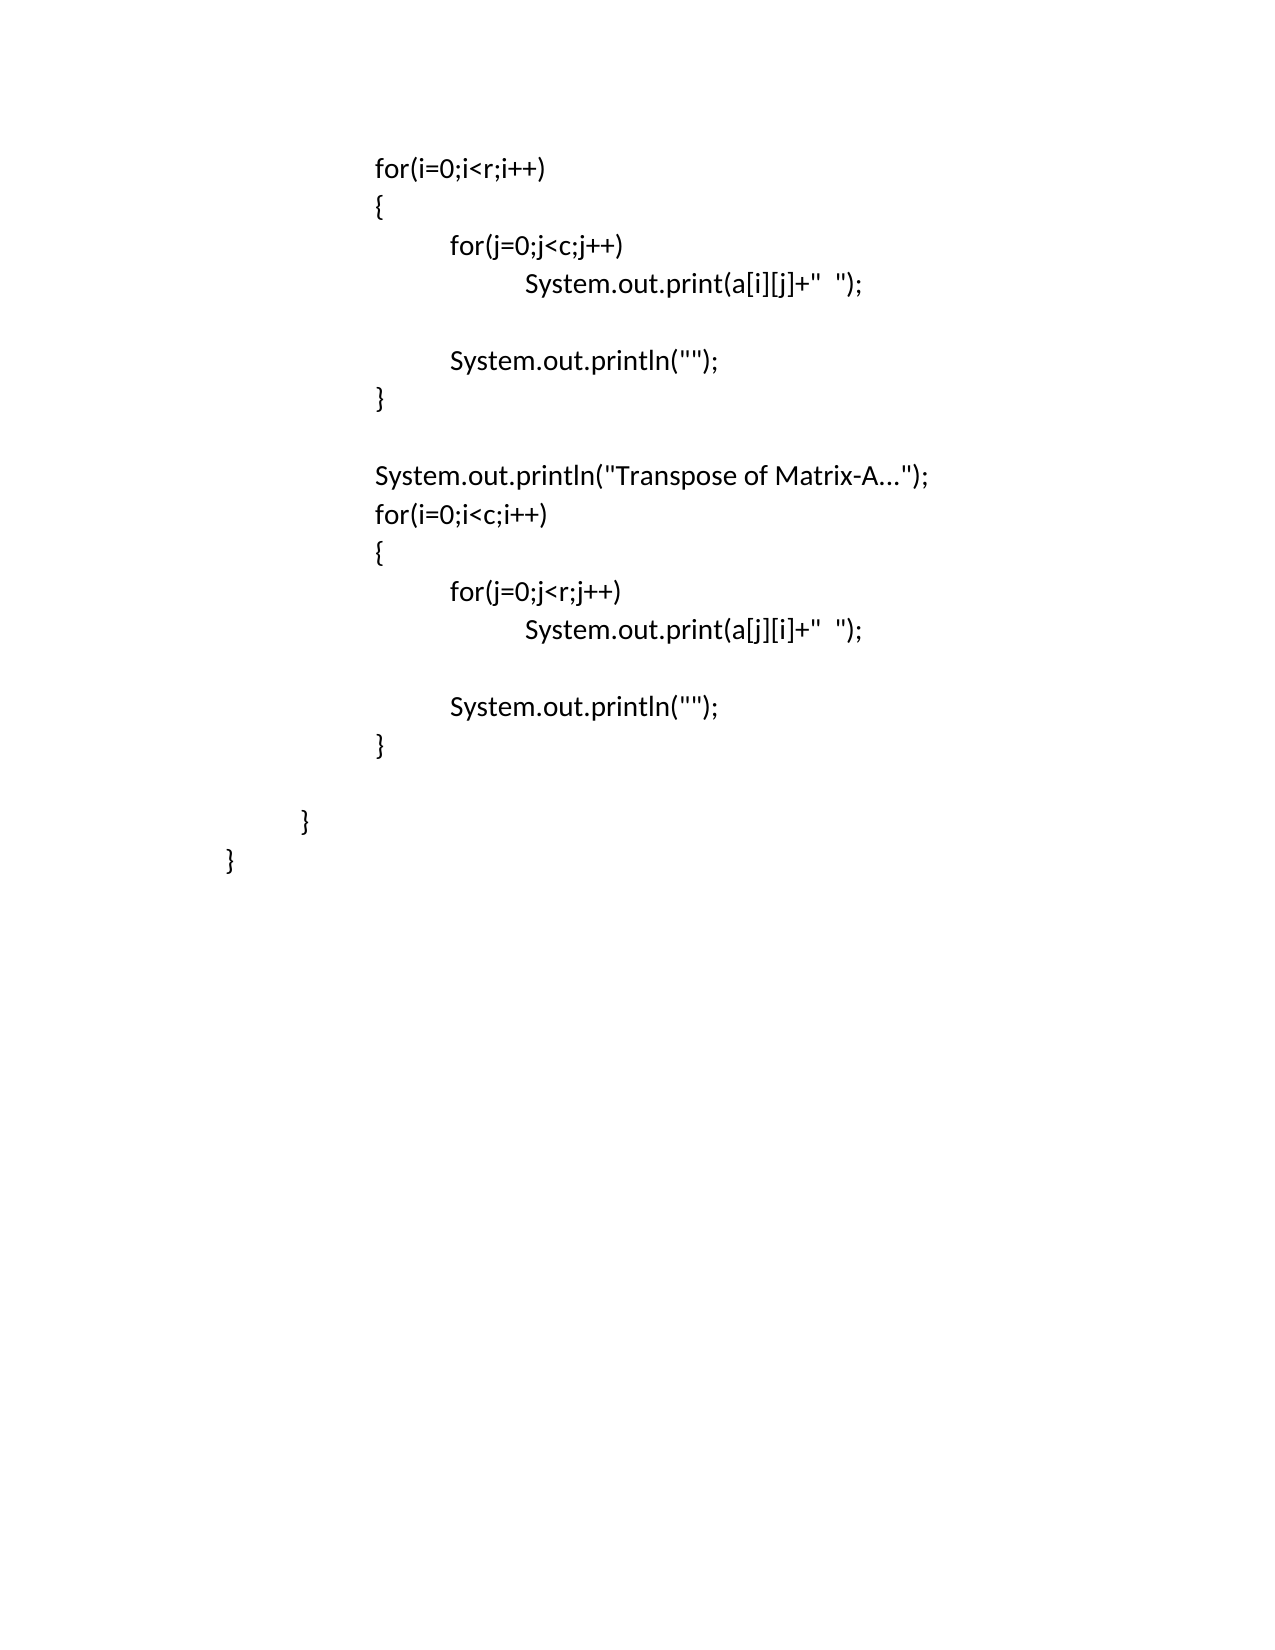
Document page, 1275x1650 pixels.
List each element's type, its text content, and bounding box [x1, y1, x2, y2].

list } [225, 727, 1125, 762]
list System.out.print(a[j][i]+" "); [225, 611, 1125, 647]
list for(j=0;j<c;j++) [225, 227, 1125, 262]
list for(j=0;j<r;j++) [225, 573, 1125, 608]
list System.out.print(a[i][j]+" "); [225, 265, 1125, 301]
list } [225, 803, 1125, 839]
list System.out.println(""); [225, 688, 1125, 724]
list for(i=0;i<c;i++) [225, 496, 1125, 532]
list { [225, 188, 1125, 224]
list System.out.println(""); [225, 342, 1125, 378]
list System.out.println("Transpose of Matrix-A..."); [225, 457, 1125, 493]
list for(i=0;i<r;i++) [225, 150, 1125, 186]
list } [225, 842, 1125, 877]
list { [225, 534, 1125, 570]
list } [225, 381, 1125, 416]
